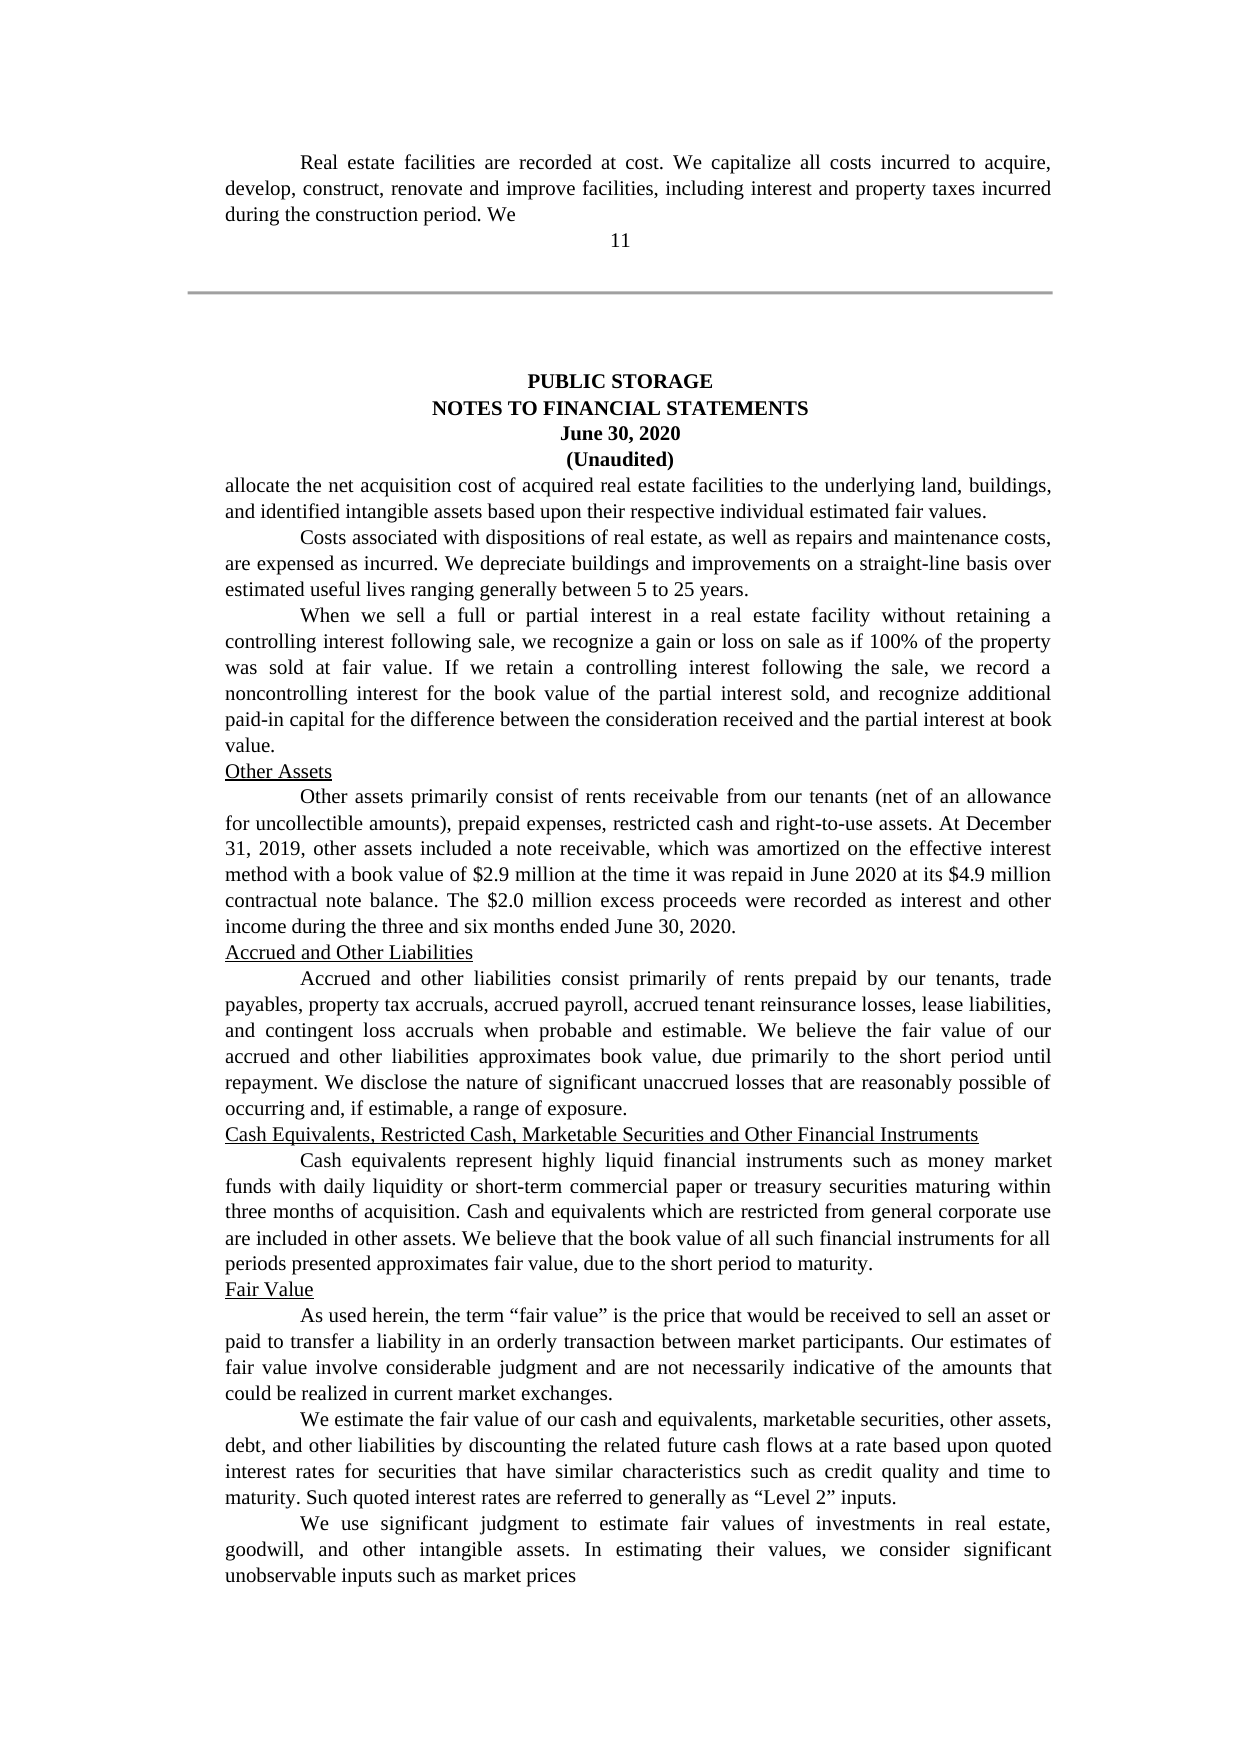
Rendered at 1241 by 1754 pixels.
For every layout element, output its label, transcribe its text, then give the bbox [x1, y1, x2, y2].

text Real estate facilities are recorded at cost. We capitalize all costs incurred to acquire, develop, construct, renovate and improve facilities, including interest and property taxes incurred during the construction period. We [225, 150, 1053, 226]
text Other Assets [225, 758, 1053, 783]
text We estimate the fair value of our cash and equivalents, marketable securities, other assets, debt, and other liabilities by discounting the related future cash flows at a rate based upon quoted interest rates for securities that have similar characteristics such as credit quality and time to maturity. Such quoted interest rates are referred to generally as “Level 2” inputs. [225, 1407, 1053, 1509]
text (Unaudited) [187, 447, 1053, 471]
text 11 [187, 228, 1053, 252]
text Cash Equivalents, Restricted Cash, Marketable Securities and Other Financial Instruments [225, 1122, 1053, 1146]
text When we sell a full or partial interest in a real estate facility without retaining a controlling interest following sale, we recognize a gain or loss on sale as if 100% of the property was sold at fair value. If we retain a controlling interest following the sale, we record a noncontrolling interest for the book value of the partial interest sold, and recognize additional paid-in capital for the difference between the consideration received and the partial interest at book value. [225, 603, 1053, 757]
text PUBLIC STORAGE [187, 369, 1053, 393]
text Other assets primarily consist of rents receivable from our tenants (net of an allowance for uncollectible amounts), prepaid expenses, restricted cash and right-to-use assets. At December 31, 2019, other assets included a note receivable, which was amortized on the effective interest method with a book value of $2.9 million at the time it was repaid in June 2020 at its $4.9 million contractual note balance. The $2.0 million excess proceeds were recorded as interest and other income during the three and six months ended June 30, 2020. [225, 784, 1053, 938]
text allocate the net acquisition cost of acquired real estate facilities to the underlying land, buildings, and identified intangible assets based upon their respective individual estimated fair values. [225, 473, 1053, 523]
text Accrued and Other Liabilities [225, 940, 1053, 964]
text June 30, 2020 [187, 421, 1053, 445]
text NOTES TO FINANCIAL STATEMENTS [187, 395, 1053, 419]
text Costs associated with dispositions of real estate, as well as repairs and maintenance costs, are expensed as incurred. We depreciate buildings and improvements on a straight-line basis over estimated useful lives ranging generally between 5 to 25 years. [225, 525, 1053, 601]
text Fair Value [225, 1277, 1053, 1301]
text Cash equivalents represent highly liquid financial instruments such as money market funds with daily liquidity or short-term commercial paper or treasury securities maturing within three months of acquisition. Cash and equivalents which are restricted from general corporate use are included in other assets. We believe that the book value of all such financial instruments for all periods presented approximates fair value, due to the short period to maturity. [225, 1148, 1053, 1275]
text We use significant judgment to estimate fair values of investments in real estate, goodwill, and other intangible assets. In estimating their values, we consider significant unobservable inputs such as market prices [225, 1511, 1053, 1587]
text Accrued and other liabilities consist primarily of rents prepaid by our tenants, trade payables, property tax accruals, accrued payroll, accrued tenant reinsurance losses, lease liabilities, and contingent loss accruals when probable and estimable. We believe the fair value of our accrued and other liabilities approximates book value, due primarily to the short period until repayment. We disclose the nature of significant unaccrued losses that are reasonably possible of occurring and, if estimable, a range of exposure. [225, 966, 1053, 1120]
text As used herein, the term “fair value” is the price that would be received to sell an asset or paid to transfer a liability in an orderly transaction between market participants. Our estimates of fair value involve considerable judgment and are not necessarily indicative of the amounts that could be realized in current market exchanges. [225, 1303, 1053, 1405]
